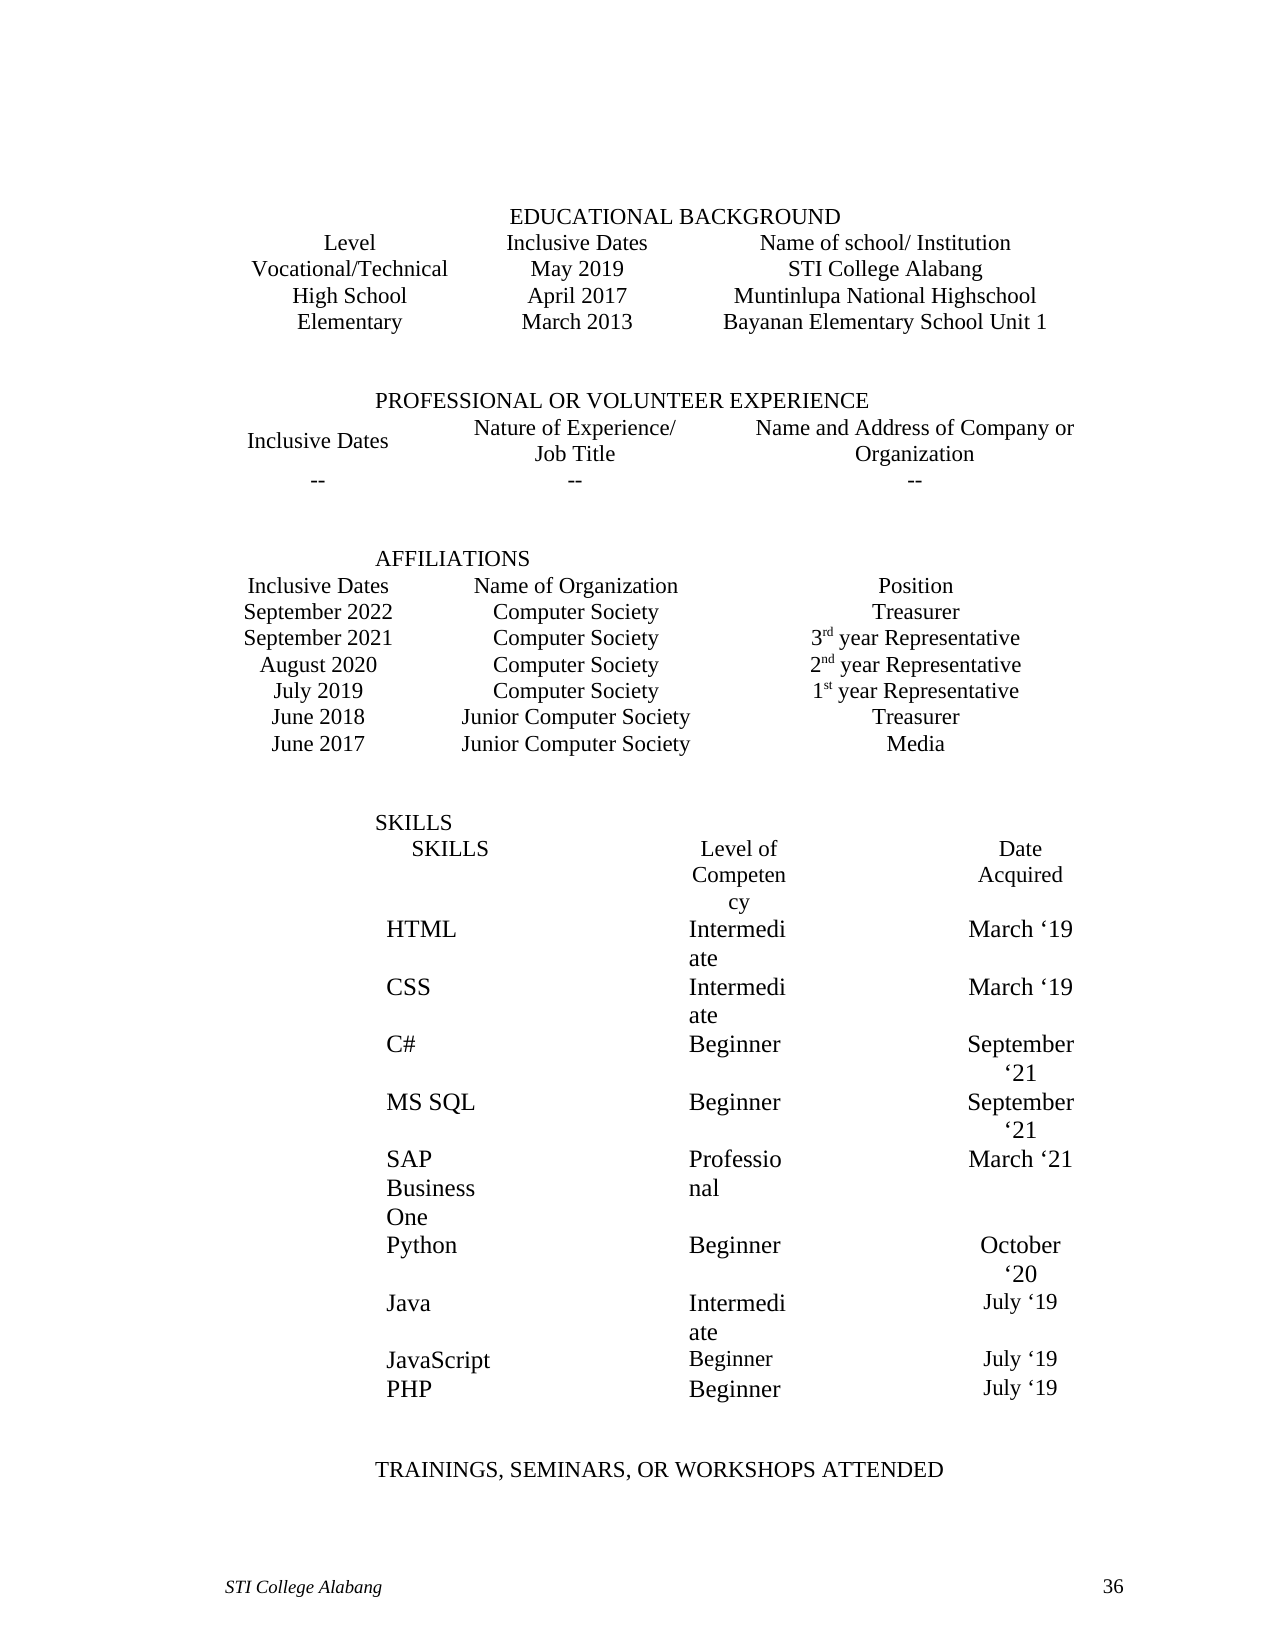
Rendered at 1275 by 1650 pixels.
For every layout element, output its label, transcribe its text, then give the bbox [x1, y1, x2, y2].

table_cell MS SQL [225, 1087, 527, 1144]
table_cell March ‘19 [802, 972, 1091, 1029]
table_cell C# [225, 1029, 527, 1087]
table_cell Bayanan Elementary School Unit 1 [680, 308, 1091, 334]
table_cell Java [225, 1288, 527, 1346]
table_header Level of Competency [528, 835, 802, 914]
table_cell -- [225, 466, 411, 493]
table_cell Vocational/Technical [225, 255, 474, 282]
table_header Position [741, 572, 1091, 598]
text TRAININGS, SEMINARS, OR WORKSHOPS ATTENDED [375, 1456, 1123, 1482]
table_cell Treasurer [741, 704, 1091, 730]
table_cell Professional [528, 1144, 802, 1231]
table_cell Elementary [225, 308, 474, 334]
table_cell May 2019 [474, 255, 680, 282]
table_cell Media [741, 730, 1091, 756]
text SKILLS [375, 782, 1123, 835]
text EDUCATIONAL BACKGROUND [225, 203, 1125, 229]
table_cell Treasurer [741, 598, 1091, 624]
table_cell Intermediate [528, 972, 802, 1029]
table_cell Beginner [528, 1374, 802, 1403]
text PROFESSIONAL OR VOLUNTEER EXPERIENCE [375, 387, 1123, 413]
table_header Date Acquired [802, 835, 1091, 914]
table_cell July ‘19 [802, 1374, 1091, 1403]
table_cell March ‘19 [802, 914, 1091, 972]
table_cell Beginner [528, 1029, 802, 1087]
table_header Name of school/ Institution [680, 229, 1091, 255]
table_cell -- [739, 466, 1091, 493]
table_header Level [225, 229, 474, 255]
table_cell Junior Computer Society [411, 730, 741, 756]
table_cell Python [225, 1231, 527, 1288]
table_cell September ‘21 [802, 1087, 1091, 1144]
table_cell Beginner [528, 1346, 802, 1374]
table_cell Beginner [528, 1087, 802, 1144]
table_cell June 2017 [225, 730, 411, 756]
table_cell Computer Society Computer Society [411, 651, 741, 703]
table_cell April 2017 [474, 282, 680, 308]
table_cell September ‘21 [802, 1029, 1091, 1087]
table_cell Computer Society [411, 624, 741, 651]
table_cell JavaScript [225, 1346, 527, 1374]
text AFFILIATIONS [375, 545, 1123, 572]
table_cell July ‘19 [802, 1346, 1091, 1374]
table_cell September 2022 [225, 598, 411, 624]
table_header Nature of Experience/ Job Title [411, 414, 739, 466]
table_cell March 2013 [474, 308, 680, 334]
table_cell STI College Alabang [680, 255, 1091, 282]
table_header SKILLS [225, 835, 527, 914]
table_header Name of Organization [411, 572, 741, 598]
table_cell -- [411, 466, 739, 493]
table_cell June 2018 [225, 704, 411, 730]
table_header Inclusive Dates [225, 414, 411, 466]
table_cell CSS [225, 972, 527, 1029]
table_cell July ‘19 [802, 1288, 1091, 1346]
table_cell PHP [225, 1374, 527, 1403]
table_header Inclusive Dates [225, 572, 411, 598]
table_header Inclusive Dates [474, 229, 680, 255]
table_cell August 2020 July 2019 [225, 651, 411, 703]
table_cell 3rd year Representative [741, 624, 1091, 651]
table_cell September 2021 [225, 624, 411, 651]
table_cell Intermediate [528, 1288, 802, 1346]
table_cell October ‘20 [802, 1231, 1091, 1288]
table_cell 2nd year Representative 1st year Representative [741, 651, 1091, 703]
table_cell SAP Business One [225, 1144, 527, 1231]
table_cell Beginner [528, 1231, 802, 1288]
table_cell Junior Computer Society [411, 704, 741, 730]
table_cell Computer Society [411, 598, 741, 624]
table_cell Intermediate [528, 914, 802, 972]
table_cell HTML [225, 914, 527, 972]
table_header Name and Address of Company or Organization [739, 414, 1091, 466]
table_cell March ‘21 [802, 1144, 1091, 1231]
table_cell Muntinlupa National Highschool [680, 282, 1091, 308]
table_cell High School [225, 282, 474, 308]
